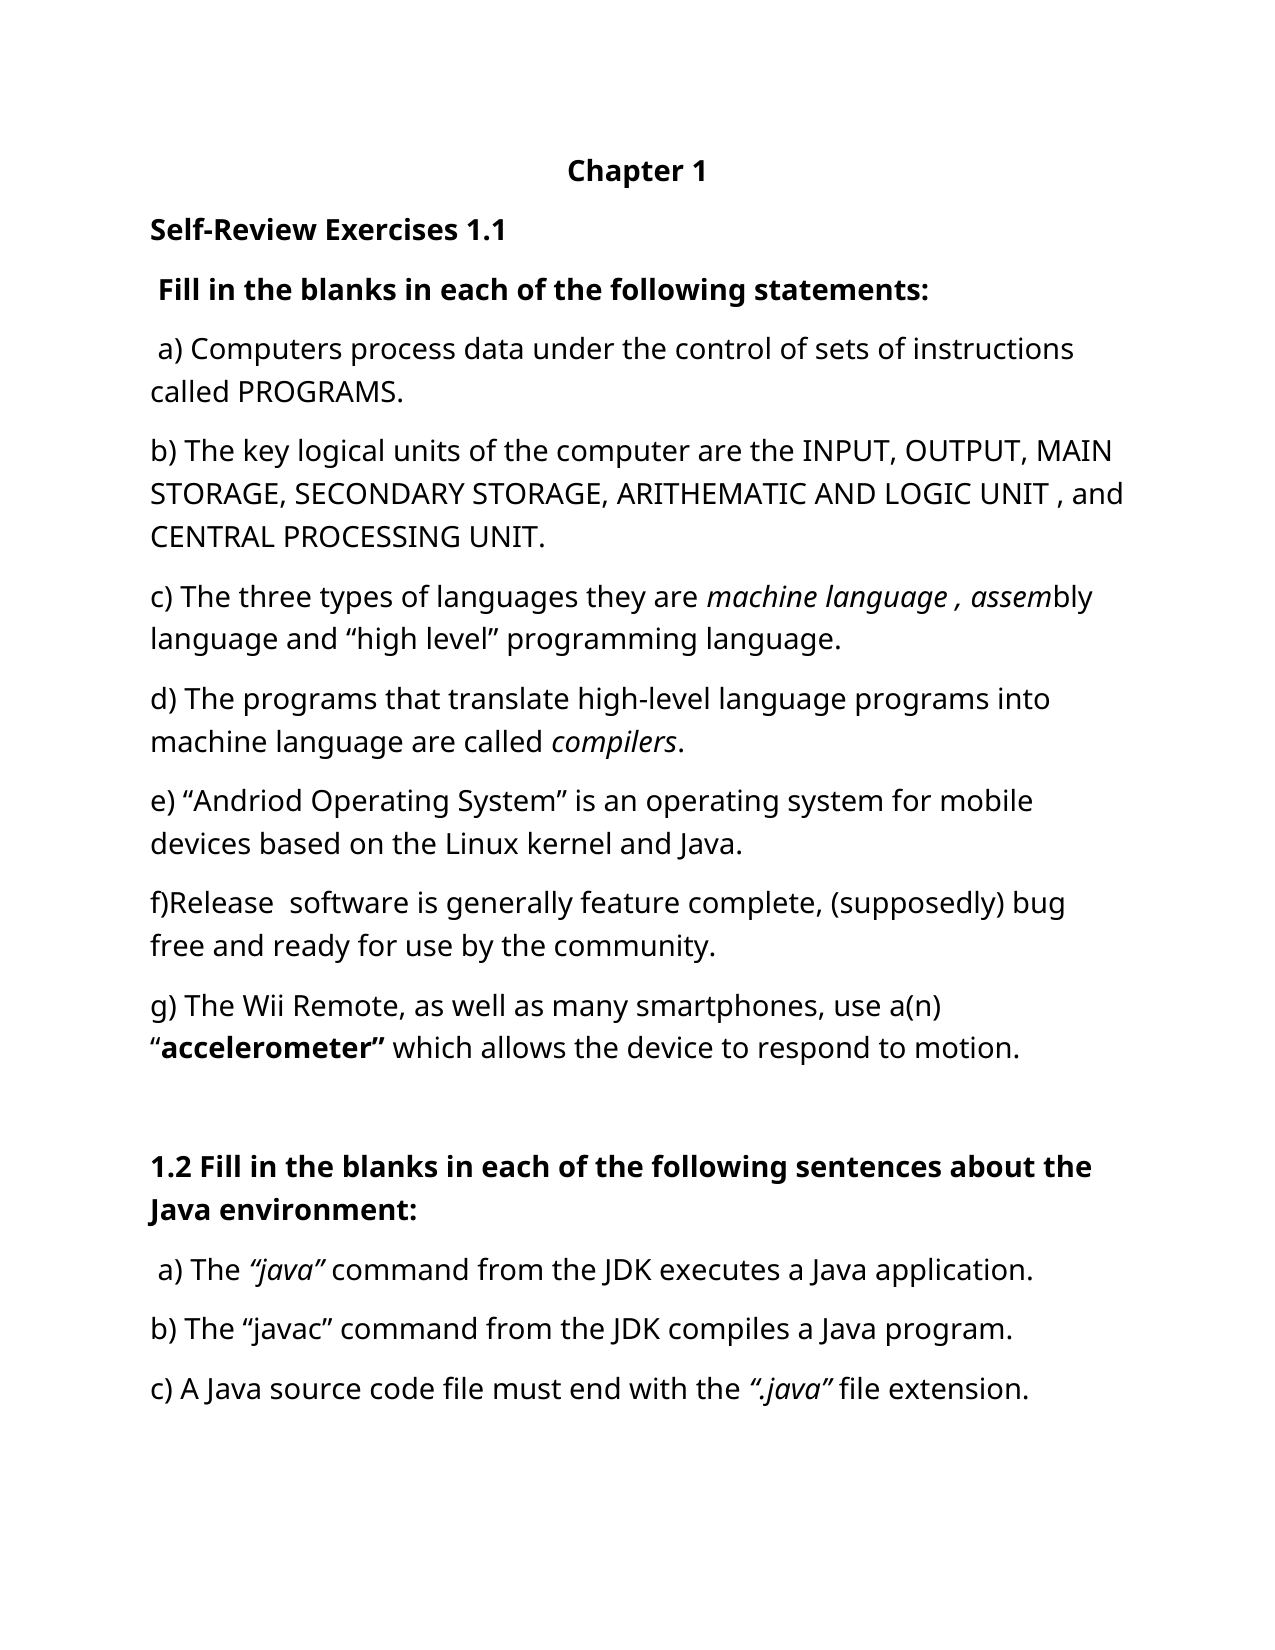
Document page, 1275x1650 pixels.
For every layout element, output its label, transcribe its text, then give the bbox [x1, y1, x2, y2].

text c) The three types of languages they are machine language , assembly language and “high level” programming language. [150, 576, 1125, 658]
text e) “Andriod Operating System” is an operating system for mobile devices based on the Linux kernel and Java. [150, 780, 1125, 863]
text Self-Review Exercises 1.1 [150, 209, 1125, 249]
text g) The Wii Remote, as well as many smartphones, use a(n) “accelerometer” which allows the device to respond to motion. [150, 985, 1125, 1067]
text d) The programs that translate high-level language programs into machine language are called compilers. [150, 678, 1125, 761]
text 1.2 Fill in the blanks in each of the following sentences about the Java environment: [150, 1147, 1125, 1229]
text a) Computers process data under the control of sets of instructions called PROGRAMS. [150, 328, 1125, 411]
text c) A Java source code file must end with the “.java” file extension. [150, 1368, 1125, 1408]
text Fill in the blanks in each of the following statements: [150, 269, 1125, 309]
text a) The “java” command from the JDK executes a Java application. [150, 1249, 1125, 1289]
text b) The key logical units of the computer are the INPUT, OUTPUT, MAIN STORAGE, SECONDARY STORAGE, ARITHEMATIC AND LOGIC UNIT , and CENTRAL PROCESSING UNIT. [150, 431, 1125, 556]
text b) The “javac” command from the JDK compiles a Java program. [150, 1308, 1125, 1348]
text Chapter 1 [150, 150, 1125, 190]
text f)Release software is generally feature complete, (supposedly) bug free and ready for use by the community. [150, 883, 1125, 965]
